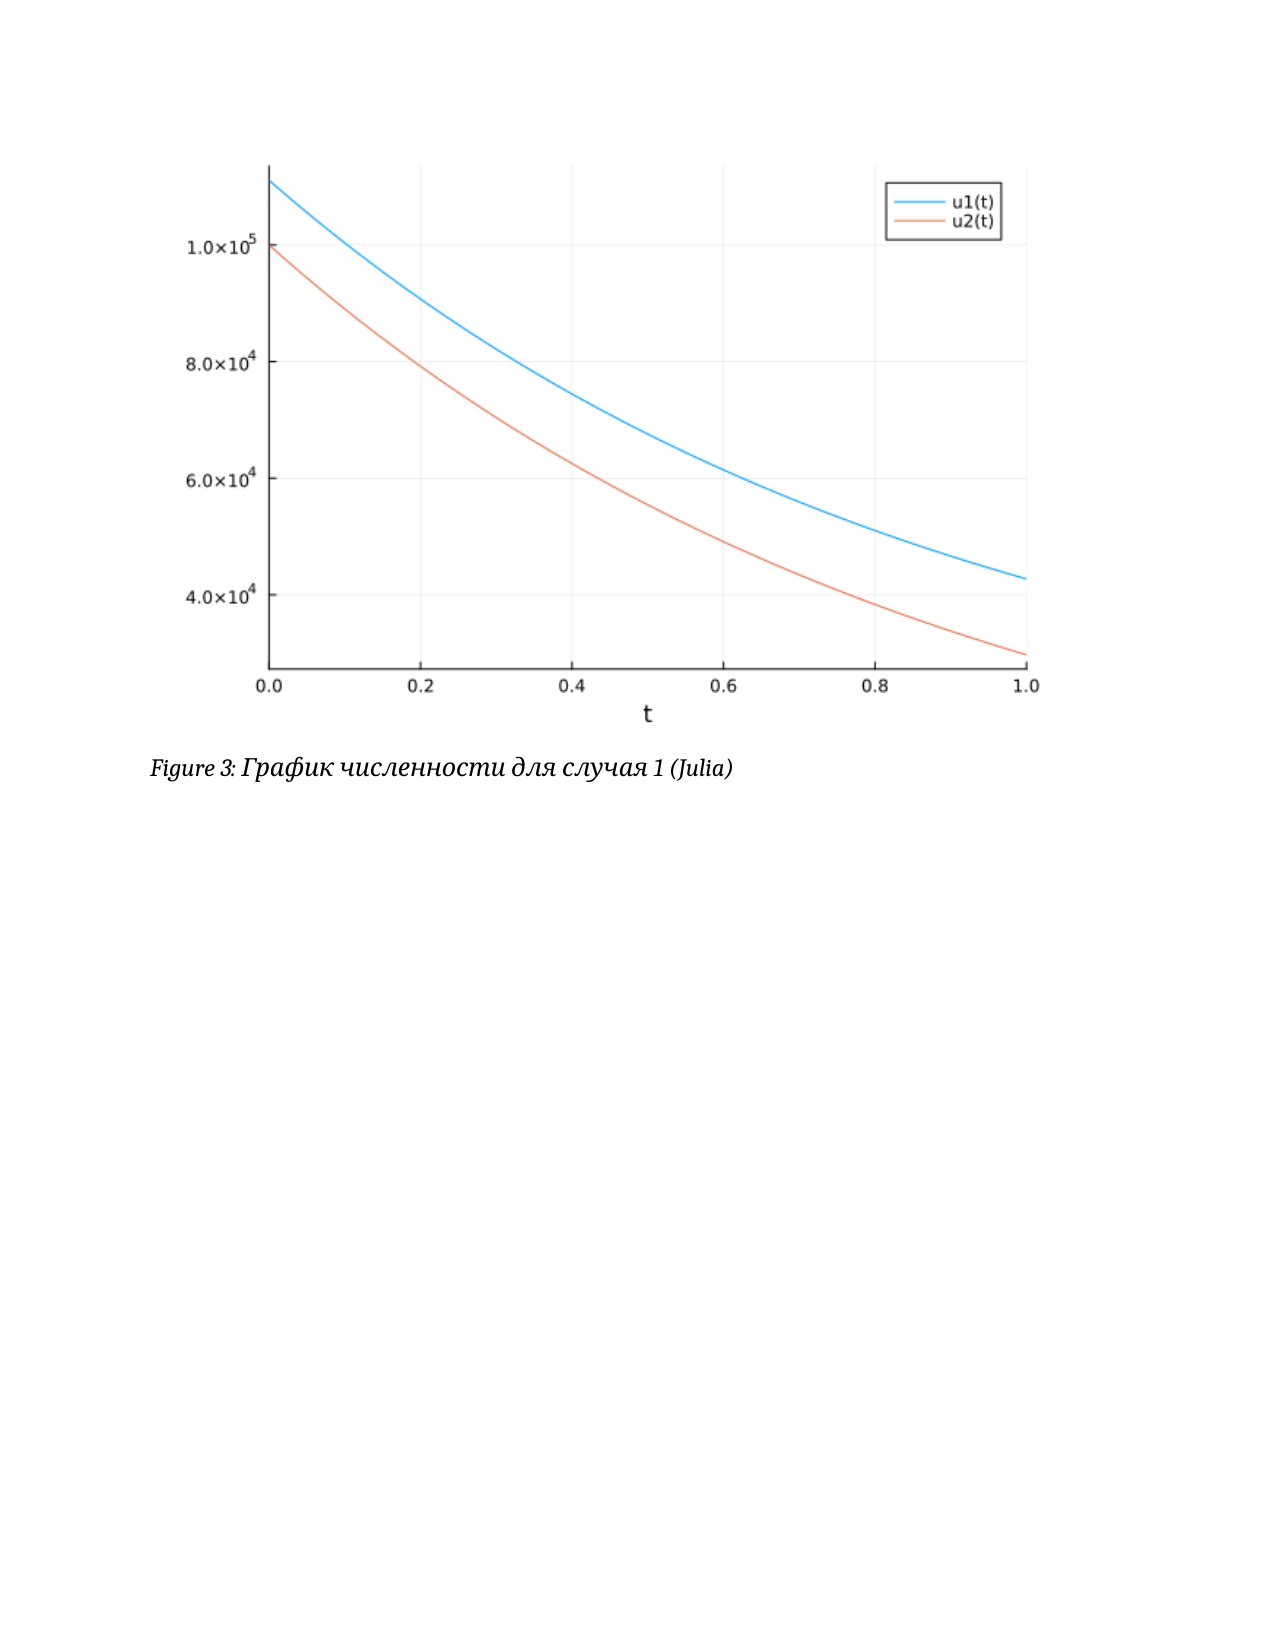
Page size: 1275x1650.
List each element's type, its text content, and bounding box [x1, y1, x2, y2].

picture [168, 150, 1044, 734]
text Figure 3: График численности для случая 1 (Julia) [150, 754, 1125, 783]
